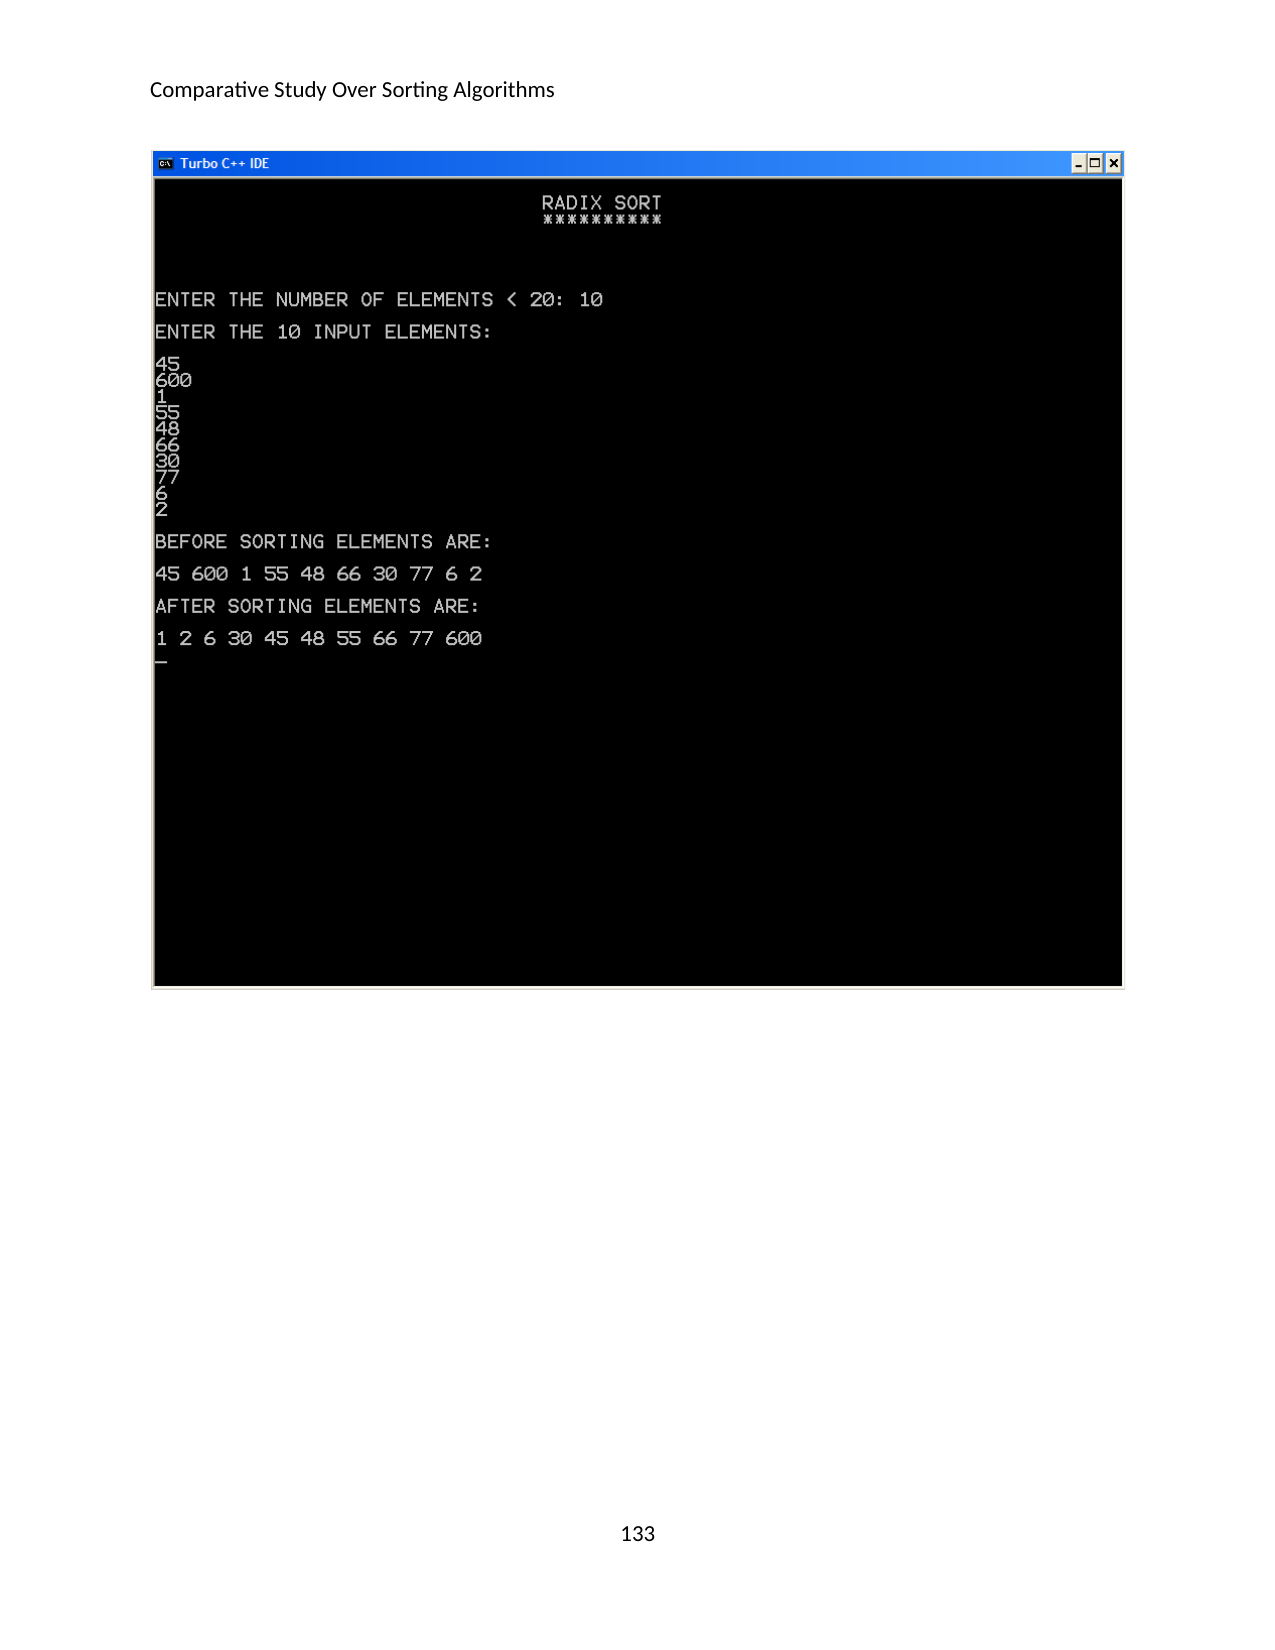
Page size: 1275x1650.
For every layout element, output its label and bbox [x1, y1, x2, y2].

picture [150, 150, 1125, 990]
